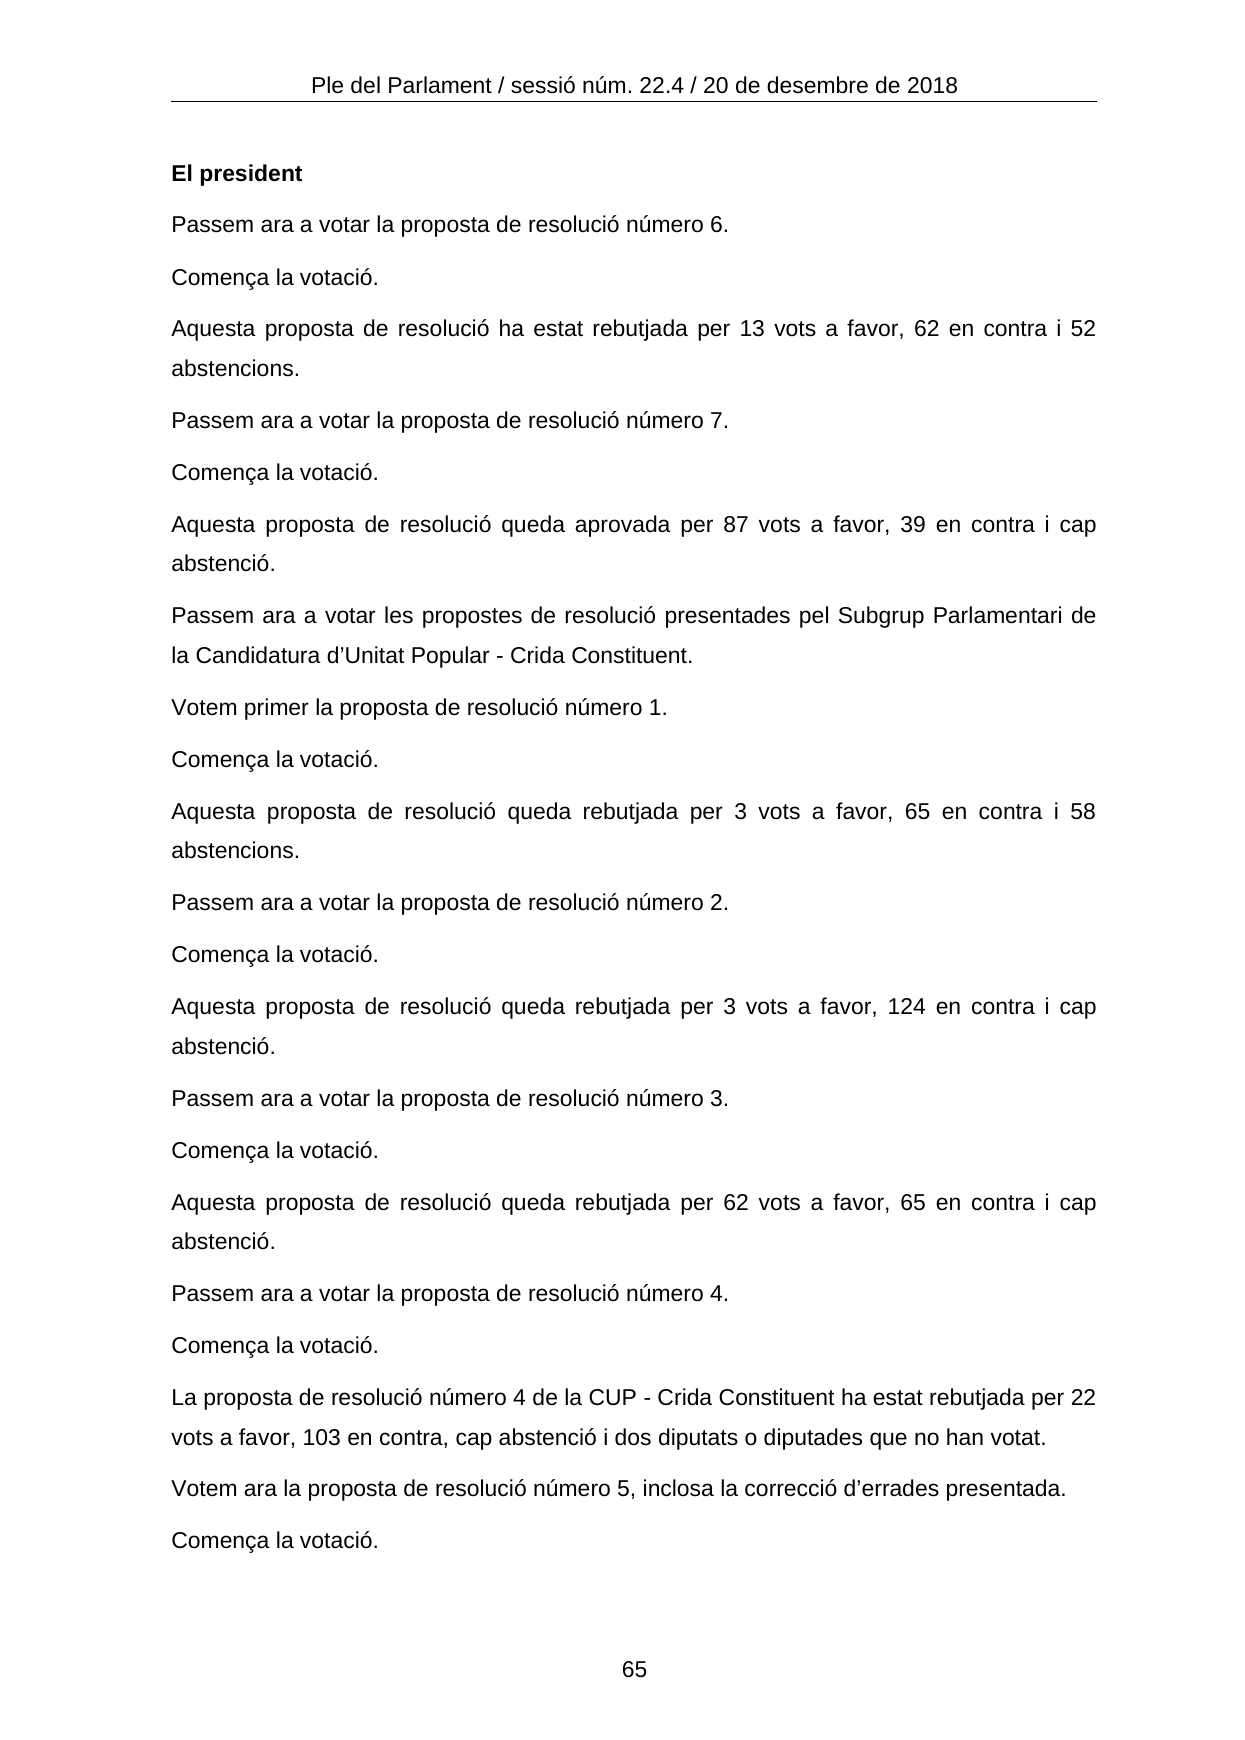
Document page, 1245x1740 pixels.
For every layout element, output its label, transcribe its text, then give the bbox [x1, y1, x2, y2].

text Comença la votació. [171, 941, 1097, 967]
text Comença la votació. [171, 1332, 1097, 1358]
text Passem ara a votar la proposta de resolució número 7. [171, 407, 1097, 433]
text Passem ara a votar les propostes de resolució presentades pel Subgrup Parlamentari de la Candidatura d’Unitat Popular - Crida Constituent. [171, 602, 1097, 668]
text Votem primer la proposta de resolució número 1. [171, 694, 1097, 720]
text Passem ara a votar la proposta de resolució número 6. [171, 211, 1097, 238]
text Comença la votació. [171, 1137, 1097, 1163]
text Aquesta proposta de resolució queda rebutjada per 3 vots a favor, 65 en contra i 58 abstencions. [171, 798, 1097, 863]
text Comença la votació. [171, 459, 1097, 485]
text Comença la votació. [171, 263, 1097, 290]
text Passem ara a votar la proposta de resolució número 4. [171, 1280, 1097, 1306]
text Aquesta proposta de resolució queda aprovada per 87 vots a favor, 39 en contra i cap abstenció. [171, 511, 1097, 577]
text Votem ara la proposta de resolució número 5, inclosa la correcció d’errades presentada. [171, 1475, 1097, 1502]
text Aquesta proposta de resolució ha estat rebutjada per 13 vots a favor, 62 en contra i 52 abstencions. [171, 315, 1097, 381]
text El president [171, 159, 1097, 186]
text Aquesta proposta de resolució queda rebutjada per 62 vots a favor, 65 en contra i cap abstenció. [171, 1188, 1097, 1254]
text Comença la votació. [171, 746, 1097, 772]
text La proposta de resolució número 4 de la CUP - Crida Constituent ha estat rebutjada per 22 vots a favor, 103 en contra, cap abstenció i dos diputats o diputades que no han votat. [171, 1384, 1097, 1450]
text Passem ara a votar la proposta de resolució número 2. [171, 889, 1097, 916]
text Comença la votació. [171, 1527, 1097, 1554]
text Passem ara a votar la proposta de resolució número 3. [171, 1084, 1097, 1111]
text Aquesta proposta de resolució queda rebutjada per 3 vots a favor, 124 en contra i cap abstenció. [171, 993, 1097, 1059]
